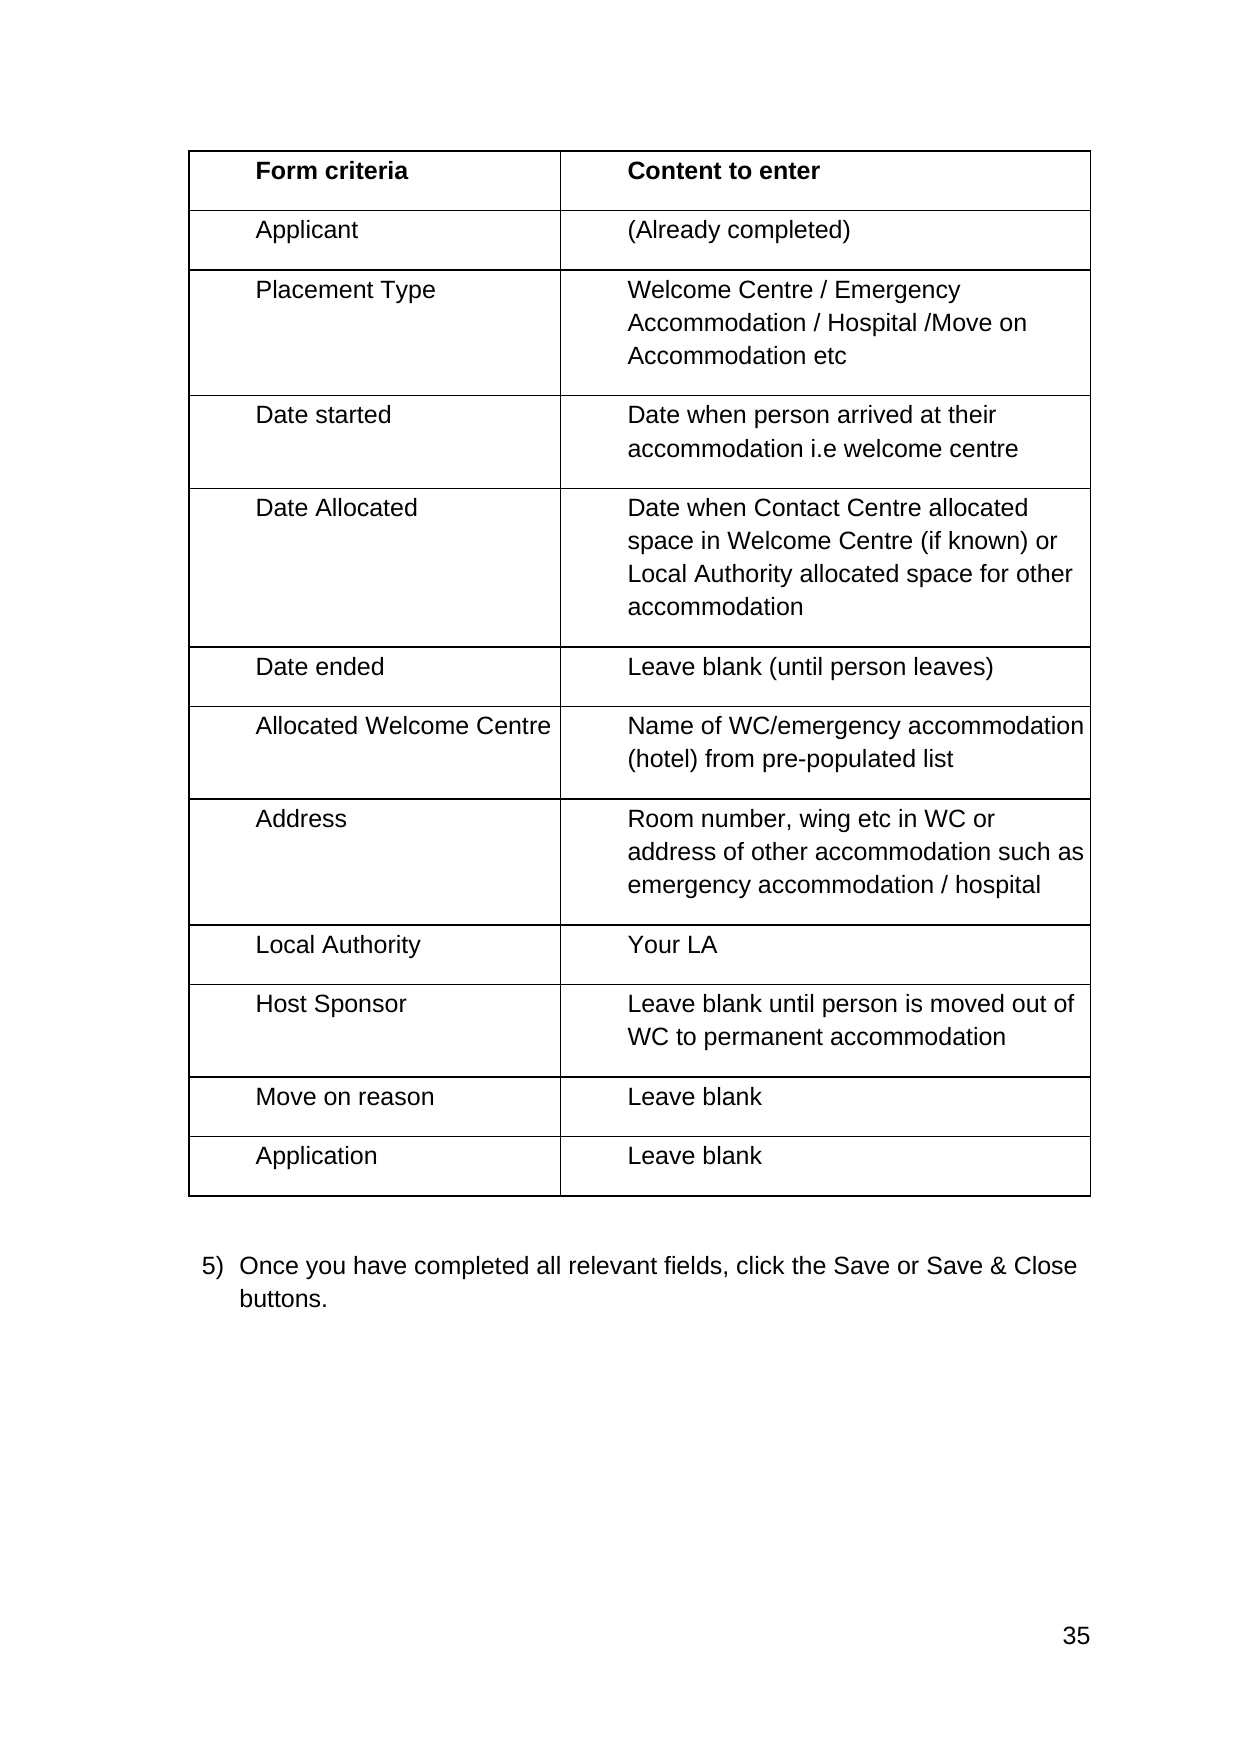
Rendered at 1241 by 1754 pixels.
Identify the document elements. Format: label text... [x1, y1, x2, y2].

table_cell Leave blank [561, 1137, 1090, 1195]
table_cell Date ended [190, 648, 560, 706]
table_cell Name of WC/emergency accommodation (hotel) from pre-populated list [561, 707, 1090, 798]
table_cell Allocated Welcome Centre [190, 707, 560, 798]
table_cell Room number, wing etc in WC or address of other accommodation such as emergency accommodation / hospital [561, 800, 1090, 924]
table_header Form criteria [190, 152, 560, 209]
table_header Content to enter [561, 152, 1090, 209]
table_cell Welcome Centre / Emergency Accommodation / Hospital /Move on Accommodation etc [561, 271, 1090, 395]
table_cell Placement Type [190, 271, 560, 395]
table_cell Your LA [561, 926, 1090, 983]
table_cell Move on reason [190, 1078, 560, 1136]
table_cell Host Sponsor [190, 985, 560, 1076]
table_cell Applicant [190, 211, 560, 269]
table_cell Date Allocated [190, 489, 560, 646]
table_cell Date when Contact Centre allocated space in Welcome Centre (if known) or Local Authority allocated space for other accommodation [561, 489, 1090, 646]
table_cell Address [190, 800, 560, 924]
table_cell (Already completed) [561, 211, 1090, 269]
table_cell Leave blank [561, 1078, 1090, 1136]
list Once you have completed all relevant fields, click the Save or Save & Close buttons. [202, 1251, 1090, 1312]
table_cell Local Authority [190, 926, 560, 983]
table_cell Date when person arrived at their accommodation i.e welcome centre [561, 396, 1090, 487]
table_cell Leave blank (until person leaves) [561, 648, 1090, 706]
table_cell Leave blank until person is moved out of WC to permanent accommodation [561, 985, 1090, 1076]
table_cell Application [190, 1137, 560, 1195]
table_cell Date started [190, 396, 560, 487]
